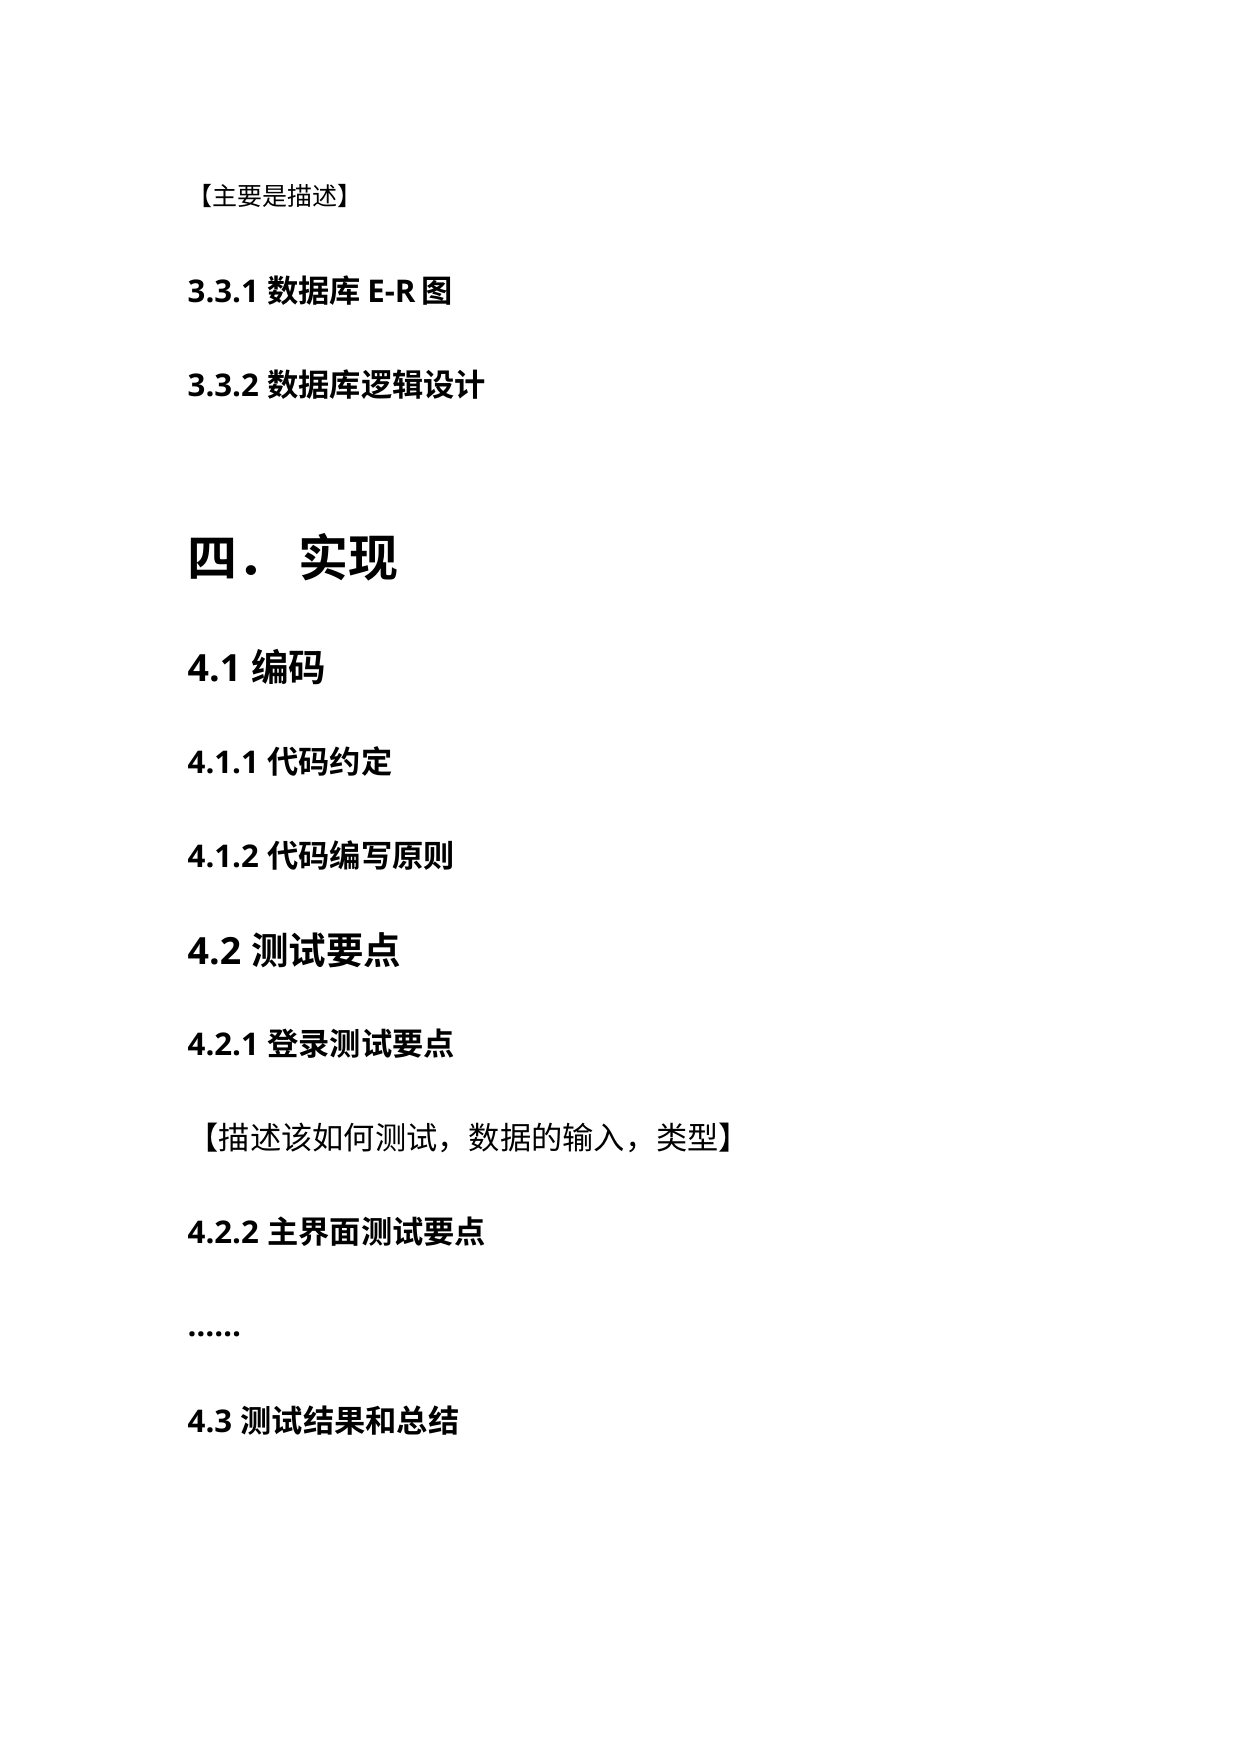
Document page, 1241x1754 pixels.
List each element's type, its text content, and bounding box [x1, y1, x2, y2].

text 4.1 编码 [187, 633, 1053, 698]
text 4.3 测试结果和总结 [187, 1386, 1053, 1451]
text 【描述该如何测试，数据的输入，类型】 [187, 1104, 1053, 1169]
text 4.1.1 代码约定 [187, 727, 1053, 792]
text 4.2.1 登录测试要点 [187, 1009, 1053, 1074]
text 【主要是描述】 [187, 162, 1053, 227]
text 四． 实现 [187, 506, 1053, 604]
text 4.2 测试要点 [187, 915, 1053, 980]
text 3.3.2 数据库逻辑设计 [187, 350, 1053, 415]
text 4.1.2 代码编写原则 [187, 821, 1053, 886]
text 4.2.2 主界面测试要点 [187, 1198, 1053, 1263]
text 3.3.1 数据库E-R图 [187, 256, 1053, 321]
text …… [187, 1292, 1053, 1357]
